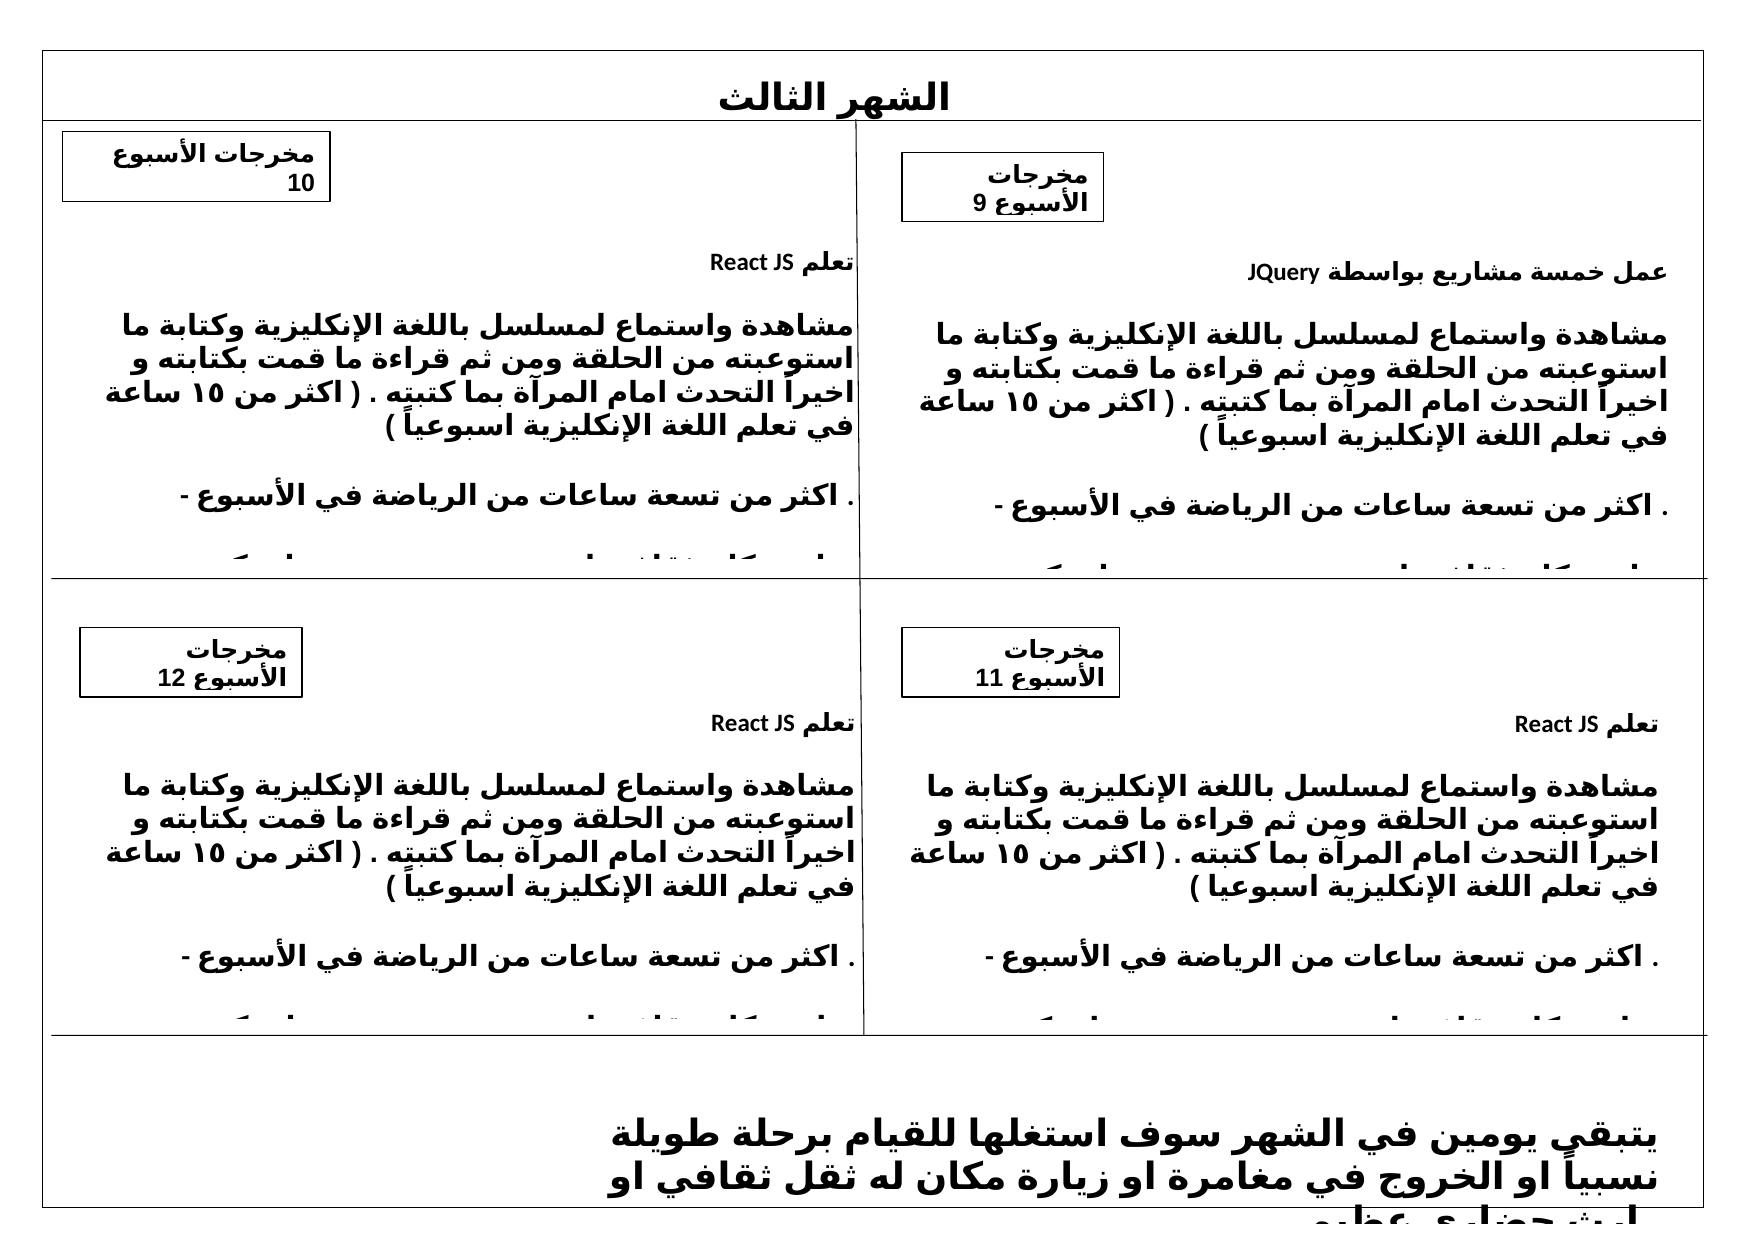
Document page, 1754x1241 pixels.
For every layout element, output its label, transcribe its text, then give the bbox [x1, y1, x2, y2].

text الشهر الثالث [43, 75, 1701, 120]
